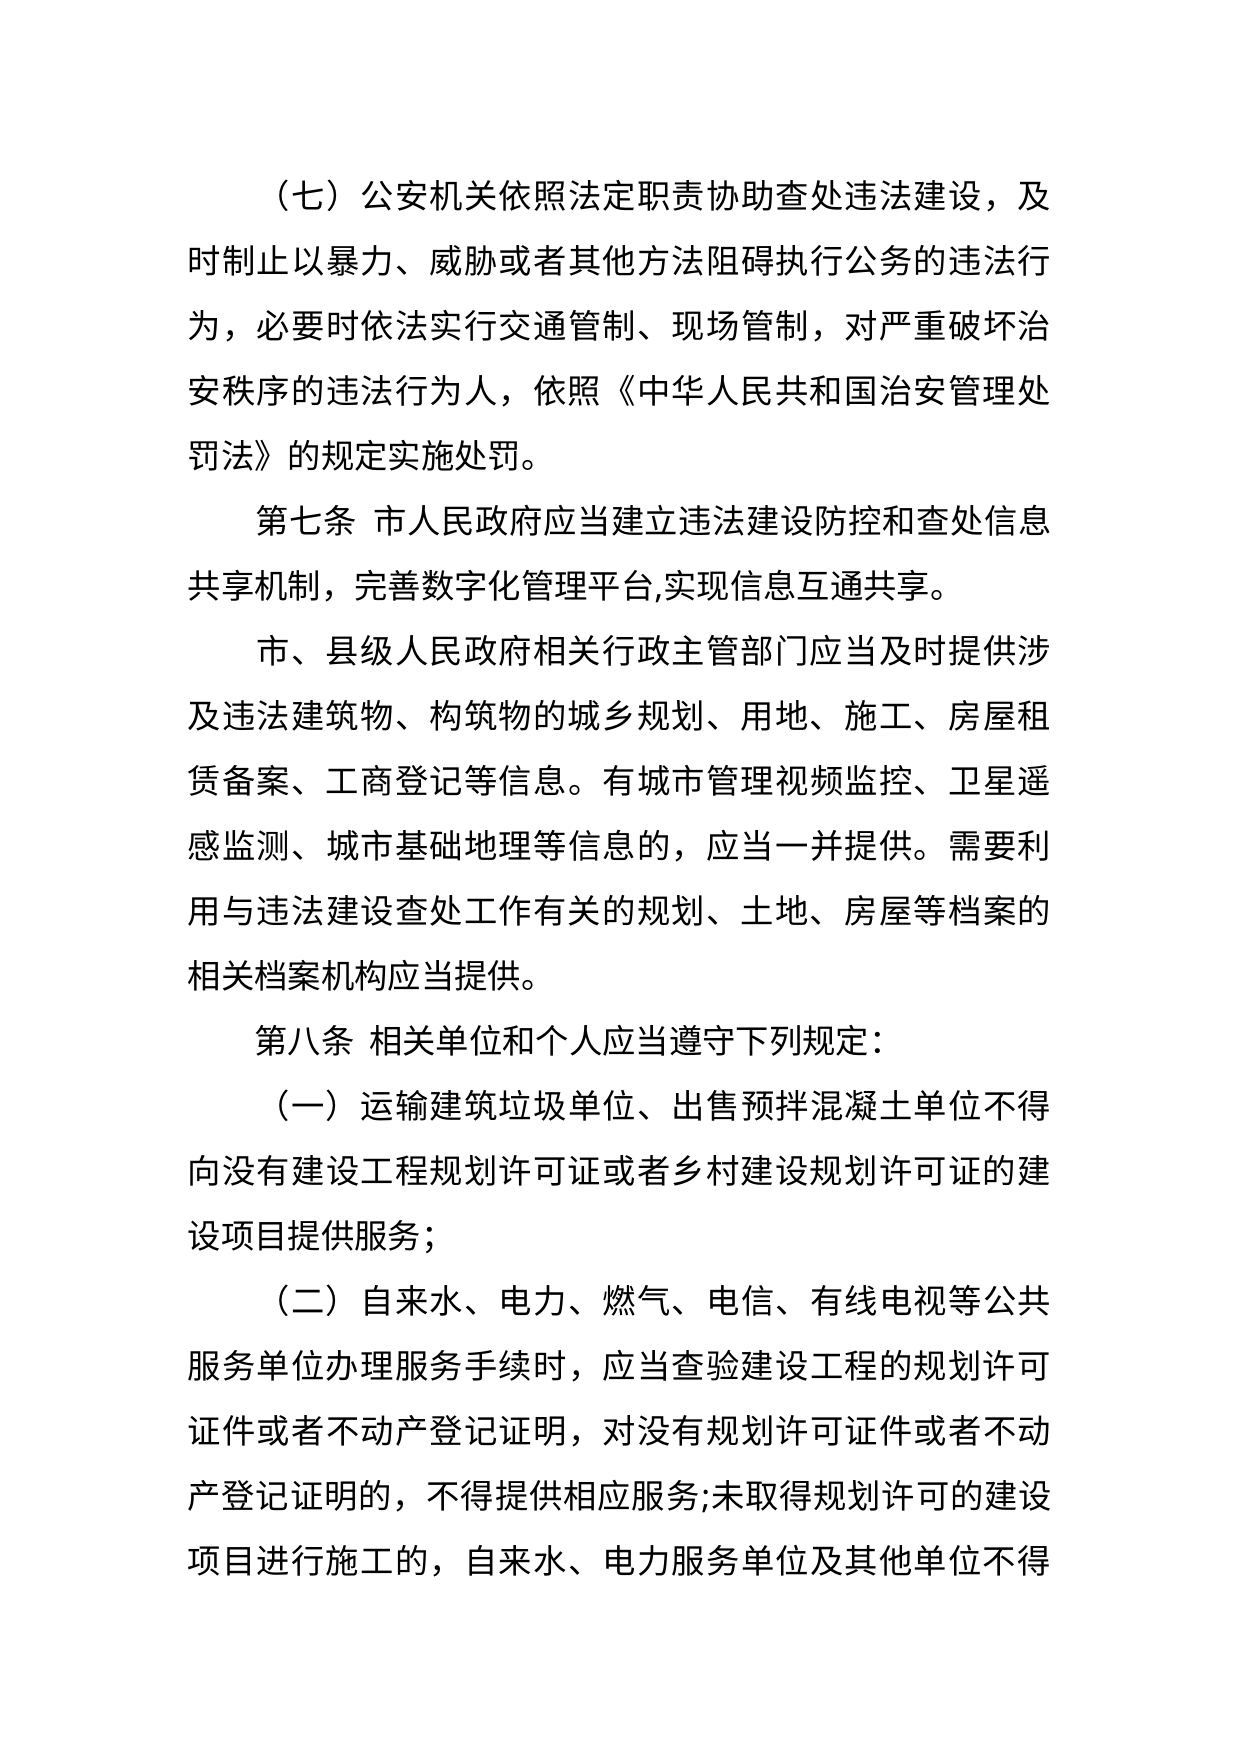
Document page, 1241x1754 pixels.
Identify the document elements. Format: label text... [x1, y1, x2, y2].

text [187, 1267, 1053, 1592]
text （一）运输建筑垃圾单位、出售预拌混凝土单位不得向没有建设工程规划许可证或者乡村建设规划许可证的建设项目提供服务； [187, 1072, 1053, 1267]
text （七）公安机关依照法定职责协助查处违法建设，及时制止以暴力、威胁或者其他方法阻碍执行公务的违法行为，必要时依法实行交通管制、现场管制，对严重破坏治安秩序的违法行为人，依照《中华人民共和国治安管理处罚法》的规定实施处罚。 [187, 162, 1053, 487]
text 第八条 相关单位和个人应当遵守下列规定： [187, 1007, 1053, 1072]
text 市、县级人民政府相关行政主管部门应当及时提供涉及违法建筑物、构筑物的城乡规划、用地、施工、房屋租赁备案、工商登记等信息。有城市管理视频监控、卫星遥感监测、城市基础地理等信息的，应当一并提供。需要利用与违法建设查处工作有关的规划、土地、房屋等档案的，相关档案机构应当提供。 [187, 617, 1053, 1007]
text 第七条 市人民政府应当建立违法建设防控和查处信息共享机制，完善数字化管理平台,实现信息互通共享。 [187, 487, 1053, 617]
